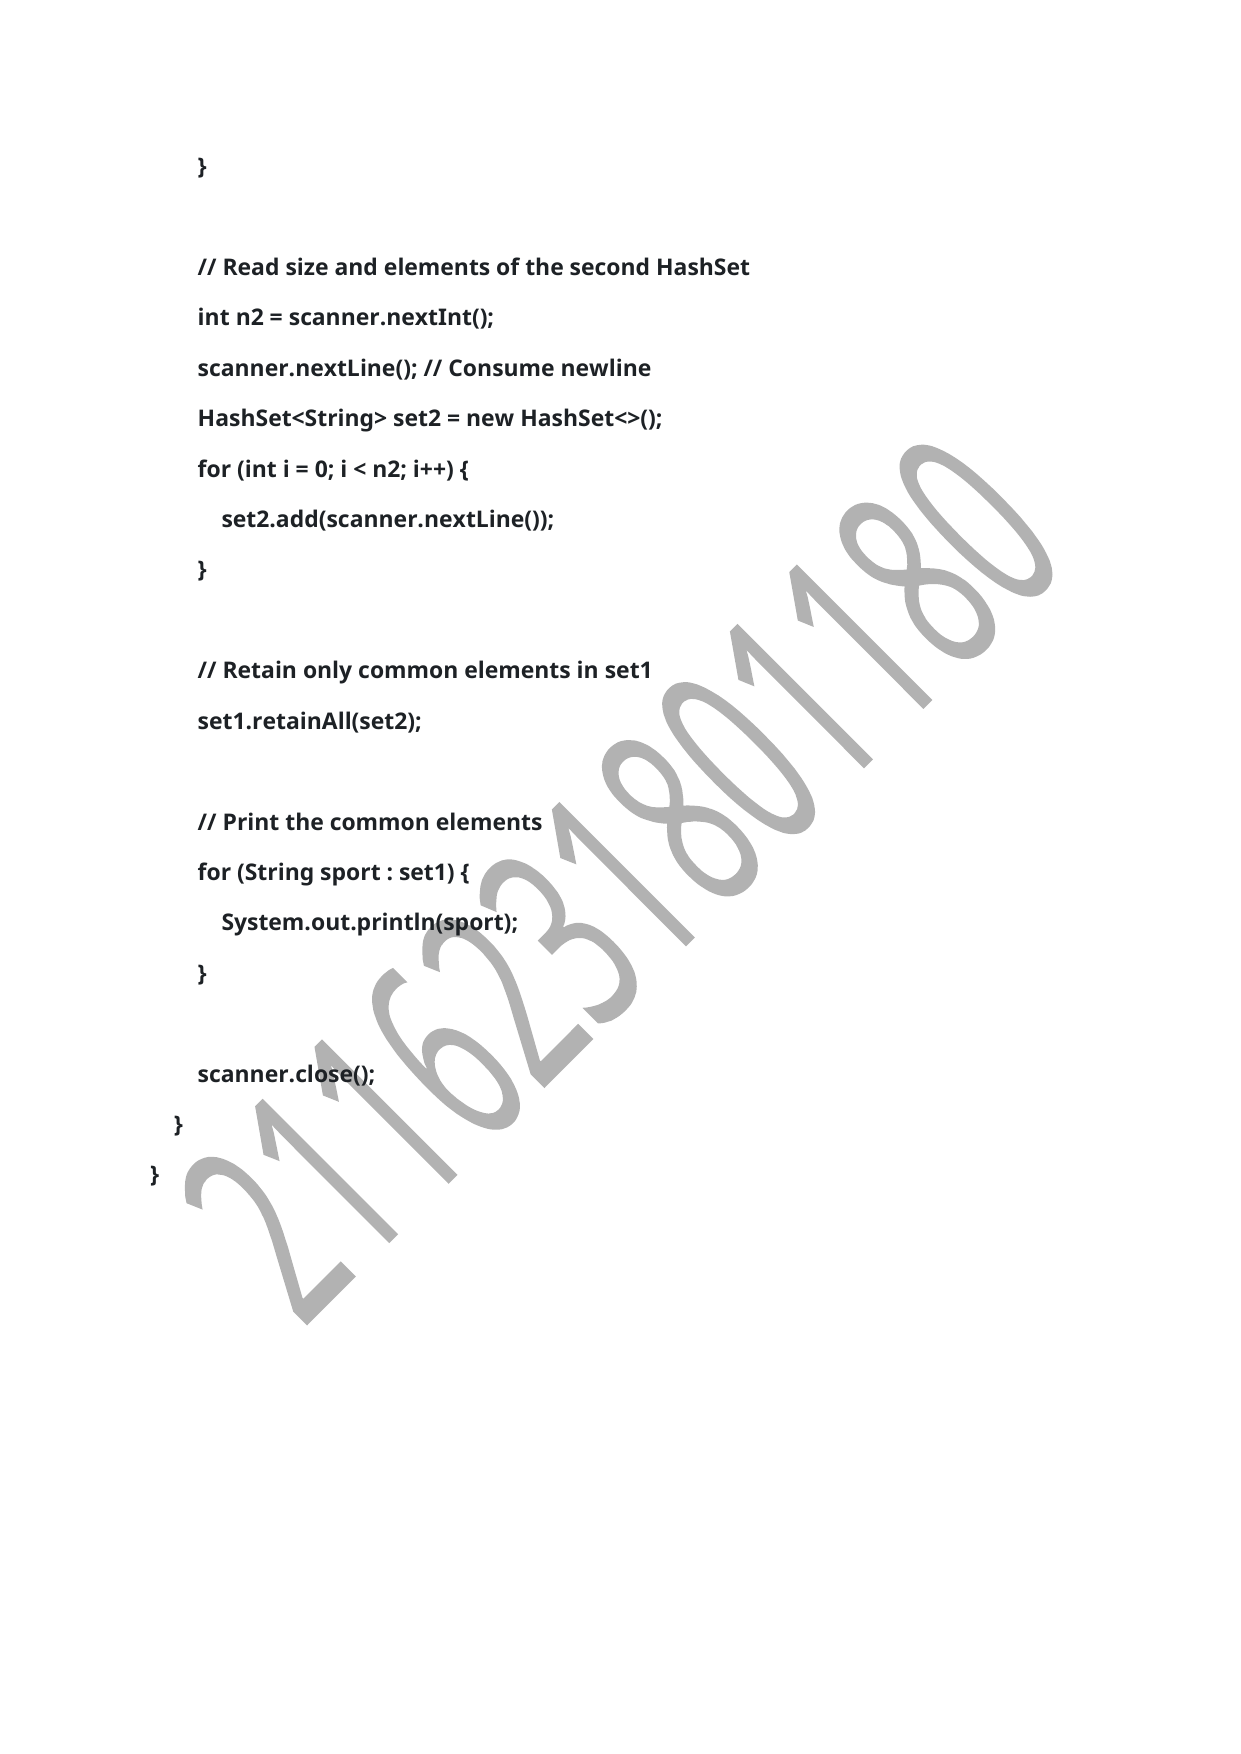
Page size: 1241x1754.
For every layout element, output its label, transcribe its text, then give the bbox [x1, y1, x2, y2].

text } [150, 150, 1090, 181]
text // Print the common elements [150, 805, 1090, 837]
text } [150, 957, 1090, 988]
text for (int i = 0; i < n2; i++) { [150, 452, 1090, 484]
text set1.retainAll(set2); [150, 704, 1090, 736]
text scanner.nextLine(); // Consume newline [150, 352, 1090, 383]
text for (String sport : set1) { [150, 856, 1090, 887]
text } [150, 1108, 1090, 1139]
text HashSet<String> set2 = new HashSet<>(); [150, 402, 1090, 433]
text } [150, 553, 1090, 584]
text int n2 = scanner.nextInt(); [150, 301, 1090, 332]
text scanner.close(); [150, 1057, 1090, 1089]
text // Read size and elements of the second HashSet [150, 251, 1090, 282]
text } [150, 1158, 1090, 1189]
text System.out.println(sport); [150, 906, 1090, 937]
text // Retain only common elements in set1 [150, 654, 1090, 685]
text set2.add(scanner.nextLine()); [150, 503, 1090, 534]
